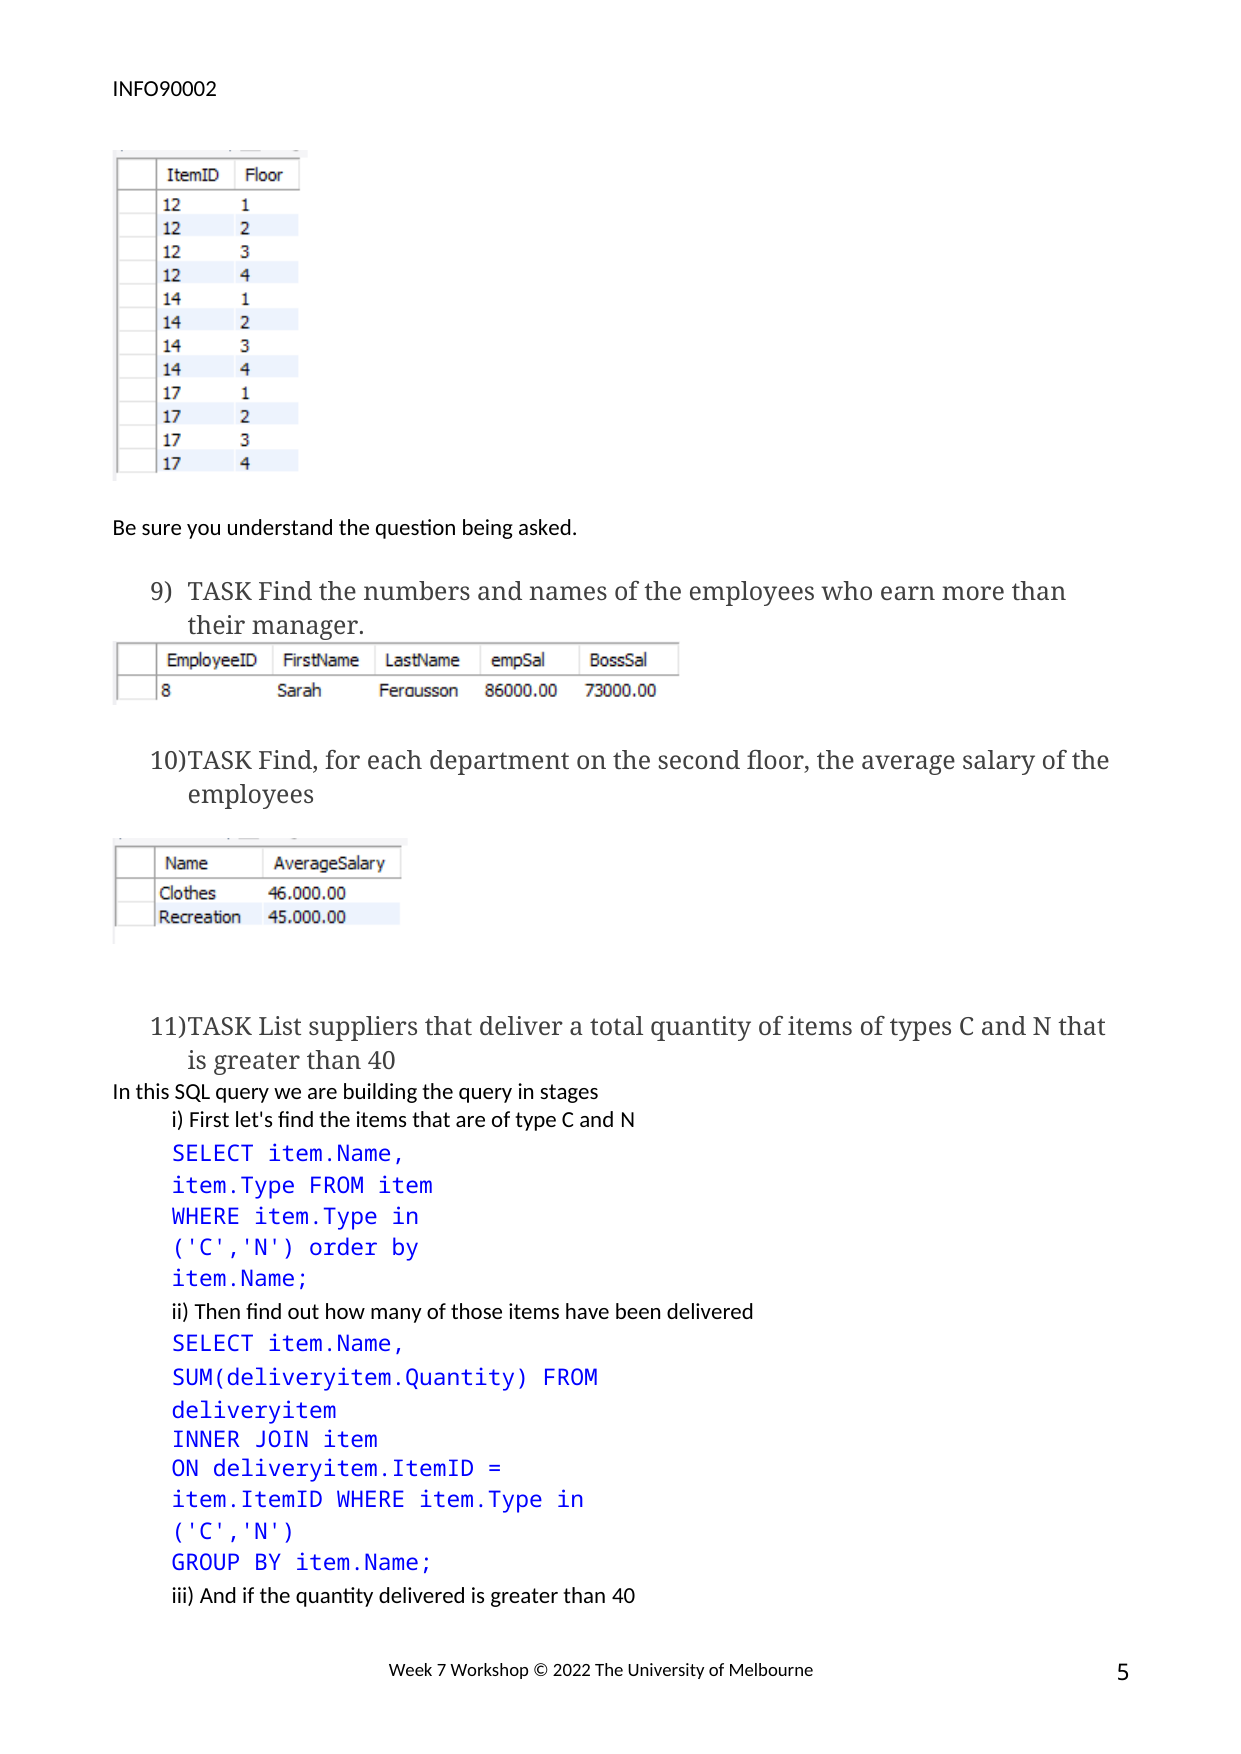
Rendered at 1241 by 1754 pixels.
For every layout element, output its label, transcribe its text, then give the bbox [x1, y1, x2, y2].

text Be sure you understand the question being asked. [112, 513, 1203, 541]
text GROUP BY item.Name; [171, 1546, 1203, 1577]
list Then find out how many of those items have been delivered SELECT item.Name, SUM(deliveryitem.Quantity) FROM deliveryitem [171, 1297, 755, 1425]
picture [112, 150, 308, 481]
text INNER JOIN item [171, 1427, 1203, 1452]
list First let's find the items that are of type C and N [171, 1105, 1203, 1133]
list TASK Find, for each department on the second floor, the average salary of the employees [150, 743, 1127, 811]
list And if the quantity delivered is greater than 40 [171, 1581, 1203, 1609]
subtitle TASK Find the numbers and names of the employees who earn more than their manager. [150, 574, 1128, 642]
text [171, 1452, 627, 1546]
picture [112, 641, 681, 705]
picture [112, 838, 408, 944]
text SELECT item.Name, item.Type FROM item [171, 1137, 513, 1200]
text In this SQL query we are building the query in stages [112, 1077, 1203, 1105]
text WHERE item.Type in ('C','N') order by item.Name; [171, 1200, 526, 1293]
subtitle TASK List suppliers that deliver a total quantity of items of types C and N that is greater than 40 [150, 1009, 1127, 1077]
